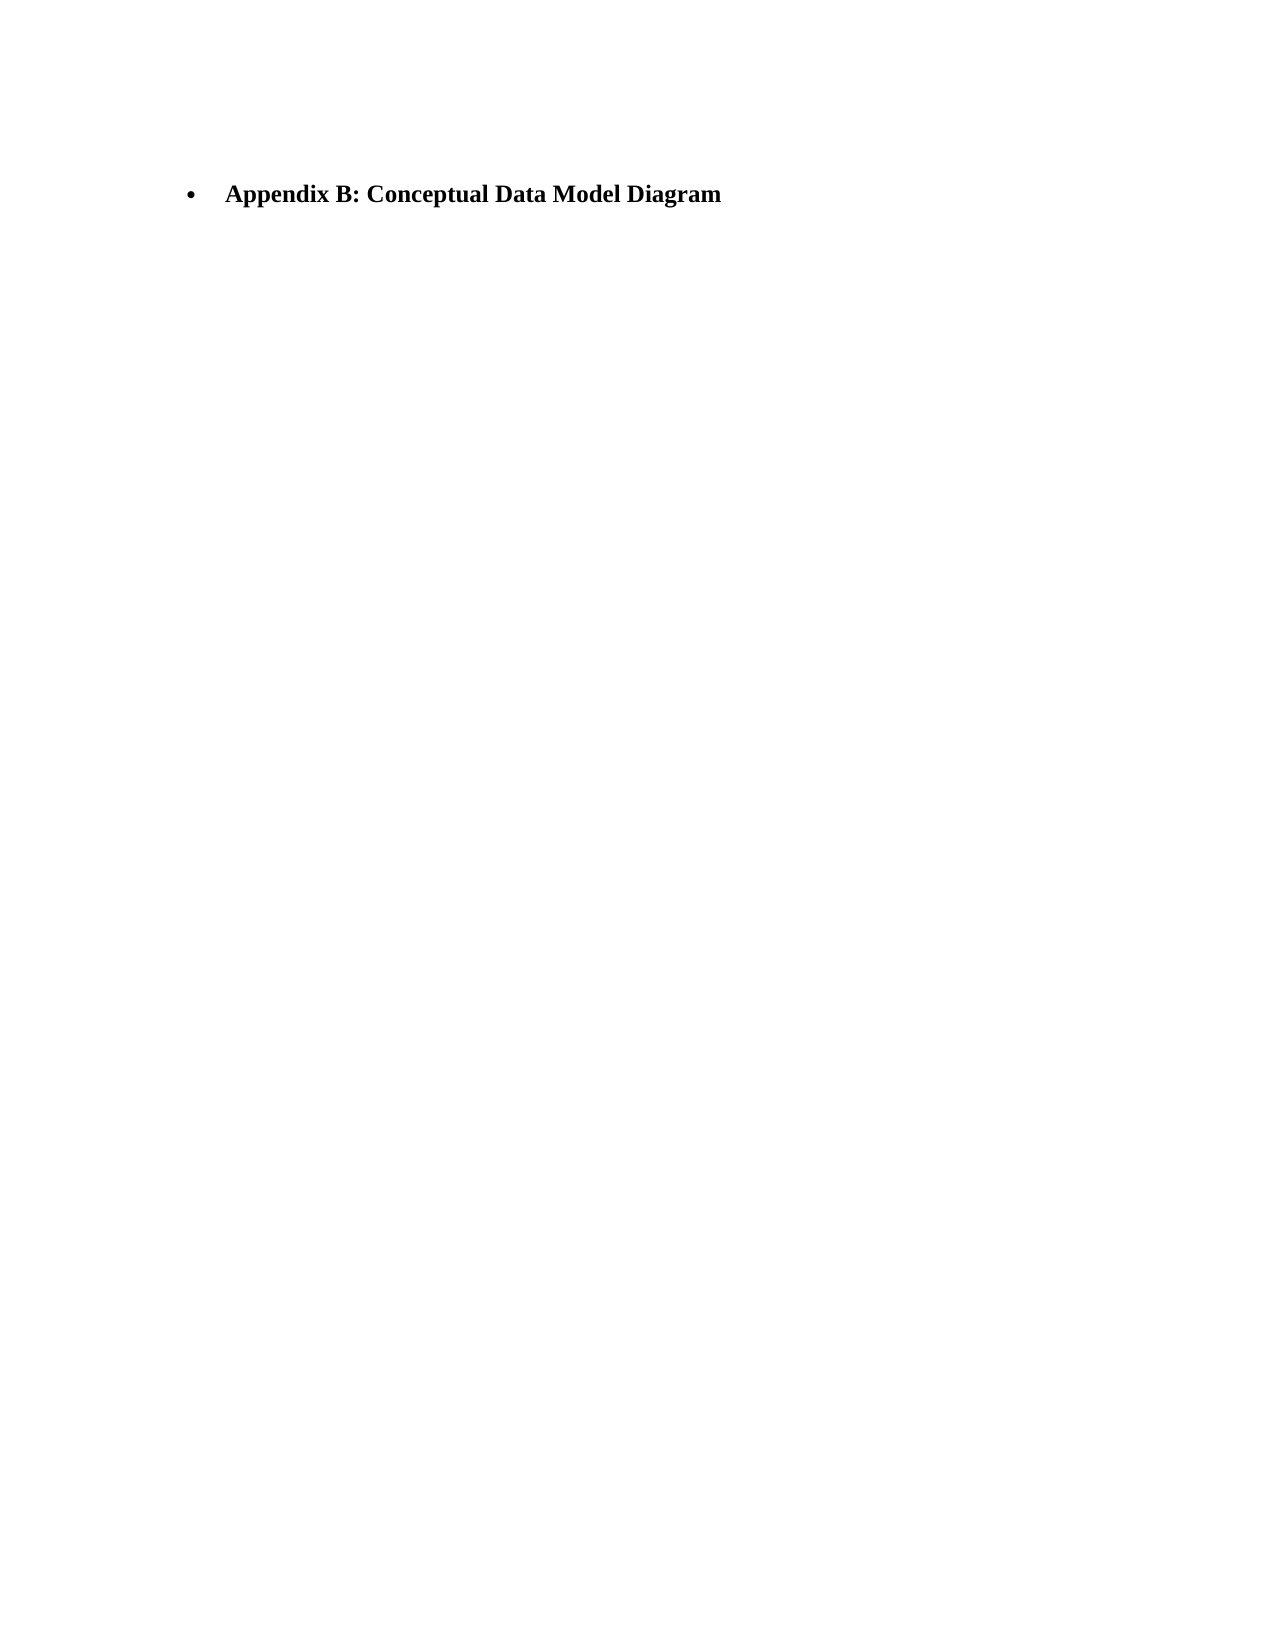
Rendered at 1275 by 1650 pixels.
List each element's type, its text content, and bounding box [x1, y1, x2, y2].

list Appendix B: Conceptual Data Model Diagram [187, 179, 1125, 1470]
